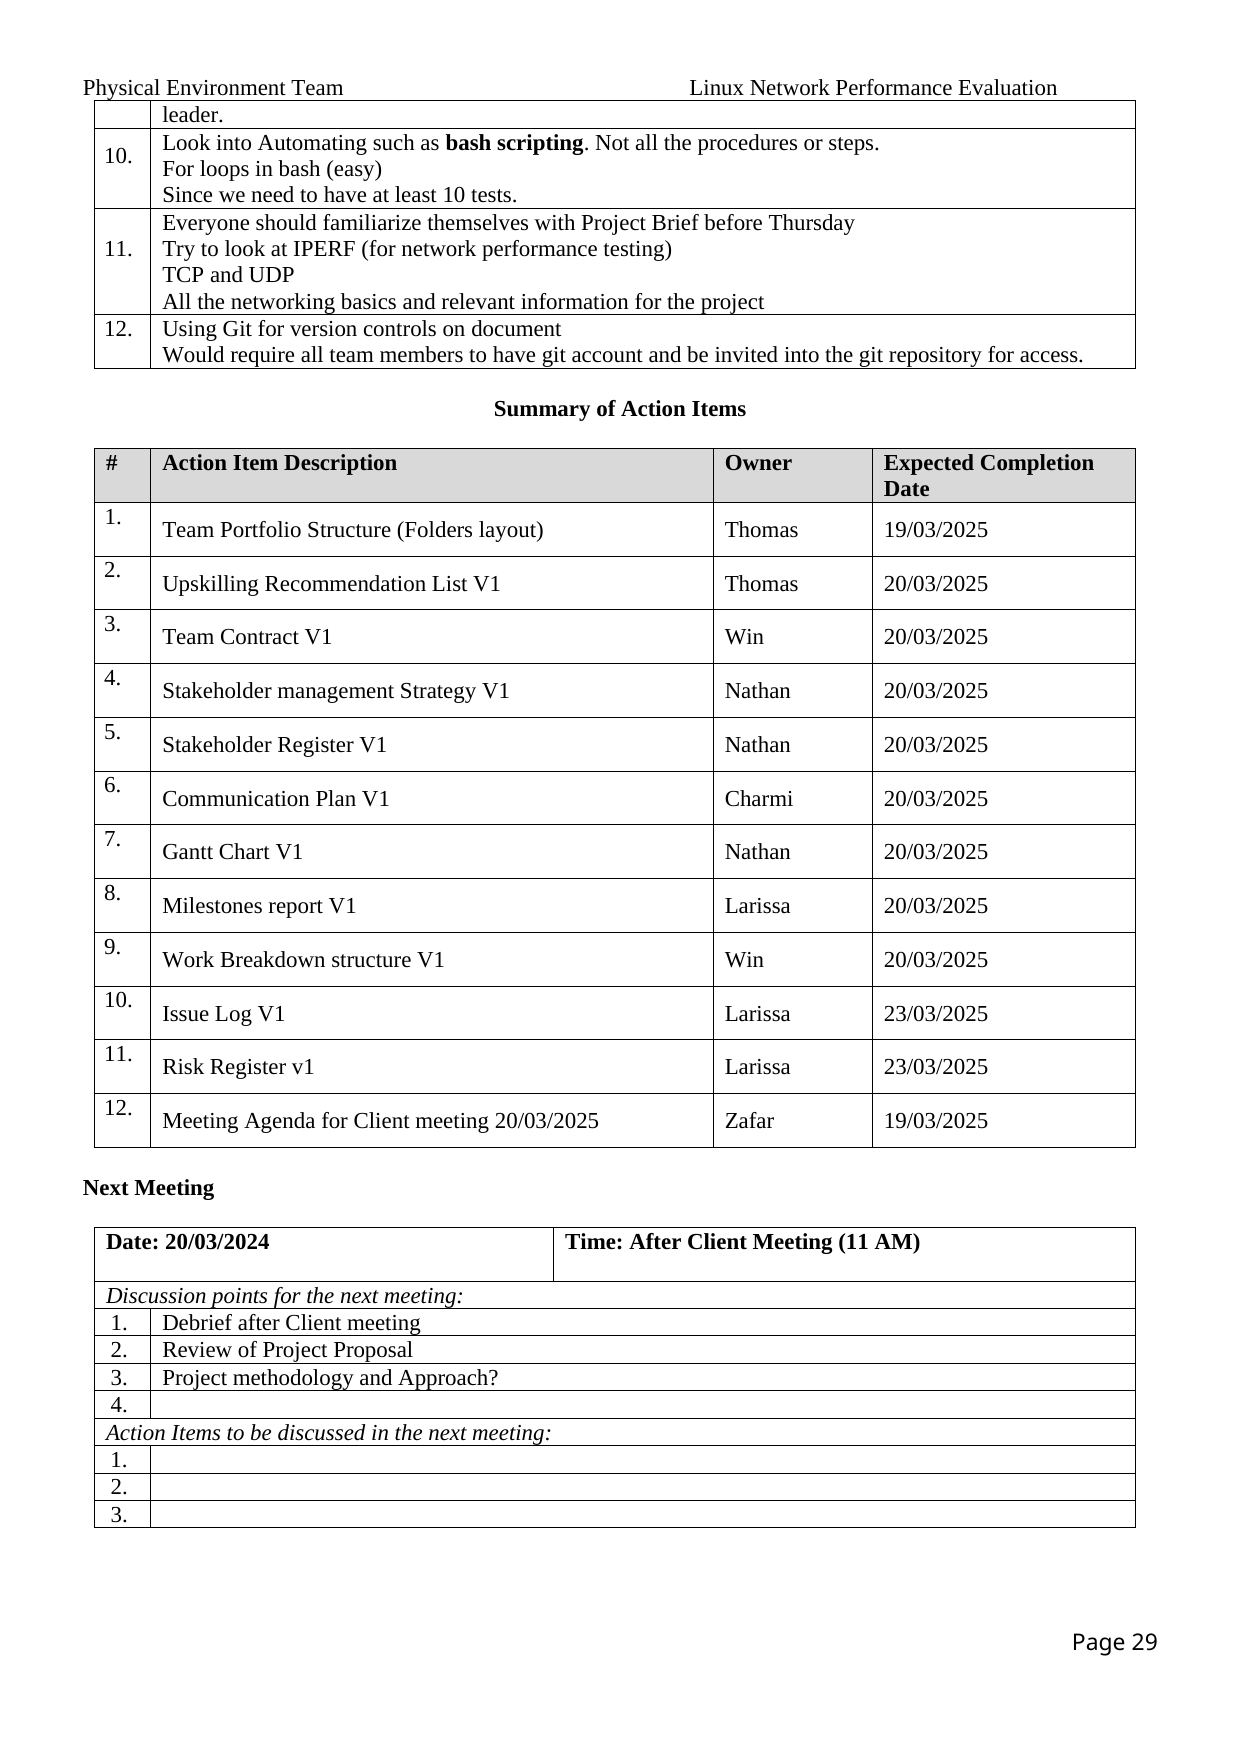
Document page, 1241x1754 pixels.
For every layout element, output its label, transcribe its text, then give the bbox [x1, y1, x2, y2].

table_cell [151, 101, 1135, 128]
table_cell 23/03/2025 [873, 987, 1135, 1039]
table_cell Look into Automating such as bash scripting. Not all the procedures or steps. For loops in bash (easy) Since we need to have at least 10 tests. [151, 129, 1135, 208]
table_cell [95, 1309, 150, 1335]
table_cell [95, 1474, 150, 1500]
table_cell Charmi [714, 772, 872, 824]
table_cell Project methodology and Approach? [151, 1364, 1135, 1390]
table_cell Larissa [714, 879, 872, 932]
table_cell Nathan [714, 825, 872, 878]
table_header Expected Completion Date [873, 449, 1135, 502]
table_cell [95, 1094, 150, 1147]
table_cell [151, 1446, 1135, 1472]
table_cell [95, 610, 150, 663]
table_cell 20/03/2025 [873, 933, 1135, 986]
table_header Action Item Description [151, 449, 713, 502]
table_cell 20/03/2025 [873, 825, 1135, 878]
table_cell 20/03/2025 [873, 772, 1135, 824]
table_cell [151, 1501, 1135, 1527]
table_cell Risk Register v1 [151, 1040, 713, 1093]
table_header Time: After Client Meeting (11 AM) [554, 1228, 1135, 1281]
table_cell [95, 1040, 150, 1093]
table_cell Using Git for version controls on document Would require all team members to have git account and be invited into the git repository for access. [151, 315, 1135, 368]
table_cell Larissa [714, 987, 872, 1039]
table_header Owner [714, 449, 872, 502]
table_cell Review of Project Proposal [151, 1336, 1135, 1363]
table_cell [95, 987, 150, 1039]
table_cell [95, 557, 150, 609]
table_cell 20/03/2025 [873, 879, 1135, 932]
table_cell [95, 825, 150, 878]
table_cell Milestones report V1 [151, 879, 713, 932]
table_cell Work Breakdown structure V1 [151, 933, 713, 986]
table_cell Upskilling Recommendation List V1 [151, 557, 713, 609]
table_cell Nathan [714, 664, 872, 717]
table_cell Discussion points for the next meeting: [95, 1282, 1135, 1308]
table_cell Action Items to be discussed in the next meeting: [95, 1419, 1135, 1445]
table_header # [95, 449, 150, 502]
table_cell Larissa [714, 1040, 872, 1093]
table_cell 19/03/2025 [873, 1094, 1135, 1147]
table_cell [95, 209, 150, 314]
table_cell Win [714, 610, 872, 663]
table_header Date: 20/03/2024 [95, 1228, 553, 1281]
table_cell 20/03/2025 [873, 718, 1135, 771]
table_cell Debrief after Client meeting [151, 1309, 1135, 1335]
table_cell Nathan [714, 718, 872, 771]
table_cell 20/03/2025 [873, 610, 1135, 663]
table_cell [95, 1501, 150, 1527]
table_cell 20/03/2025 [873, 664, 1135, 717]
text Next Meeting [83, 1174, 1157, 1201]
table_cell Meeting Agenda for Client meeting 20/03/2025 [151, 1094, 713, 1147]
table_cell [95, 1364, 150, 1390]
table_cell [95, 718, 150, 771]
table_cell 23/03/2025 [873, 1040, 1135, 1093]
table_cell [151, 1391, 1135, 1418]
table_cell [95, 315, 150, 368]
text Summary of Action Items [83, 395, 1157, 422]
table_cell [95, 879, 150, 932]
table_cell [95, 933, 150, 986]
table_cell [95, 101, 150, 128]
table_cell 19/03/2025 [873, 503, 1135, 556]
table_cell [95, 772, 150, 824]
table_cell [95, 1336, 150, 1363]
table_cell 20/03/2025 [873, 557, 1135, 609]
table_cell Thomas [714, 557, 872, 609]
table_cell [95, 1391, 150, 1418]
table_cell Team Portfolio Structure (Folders layout) [151, 503, 713, 556]
table_cell Team Contract V1 [151, 610, 713, 663]
table_cell [95, 129, 150, 208]
table_cell Everyone should familiarize themselves with Project Brief before Thursday Try to look at IPERF (for network performance testing) TCP and UDP All the networking basics and relevant information for the project [151, 209, 1135, 314]
table_cell Stakeholder management Strategy V1 [151, 664, 713, 717]
table_cell [95, 664, 150, 717]
table_cell [151, 1474, 1135, 1500]
table_cell [95, 503, 150, 556]
table_cell Issue Log V1 [151, 987, 713, 1039]
table_cell Thomas [714, 503, 872, 556]
table_cell Communication Plan V1 [151, 772, 713, 824]
table_cell [95, 1446, 150, 1472]
table_cell Gantt Chart V1 [151, 825, 713, 878]
table_cell Zafar [714, 1094, 872, 1147]
table_cell Win [714, 933, 872, 986]
table_cell Stakeholder Register V1 [151, 718, 713, 771]
